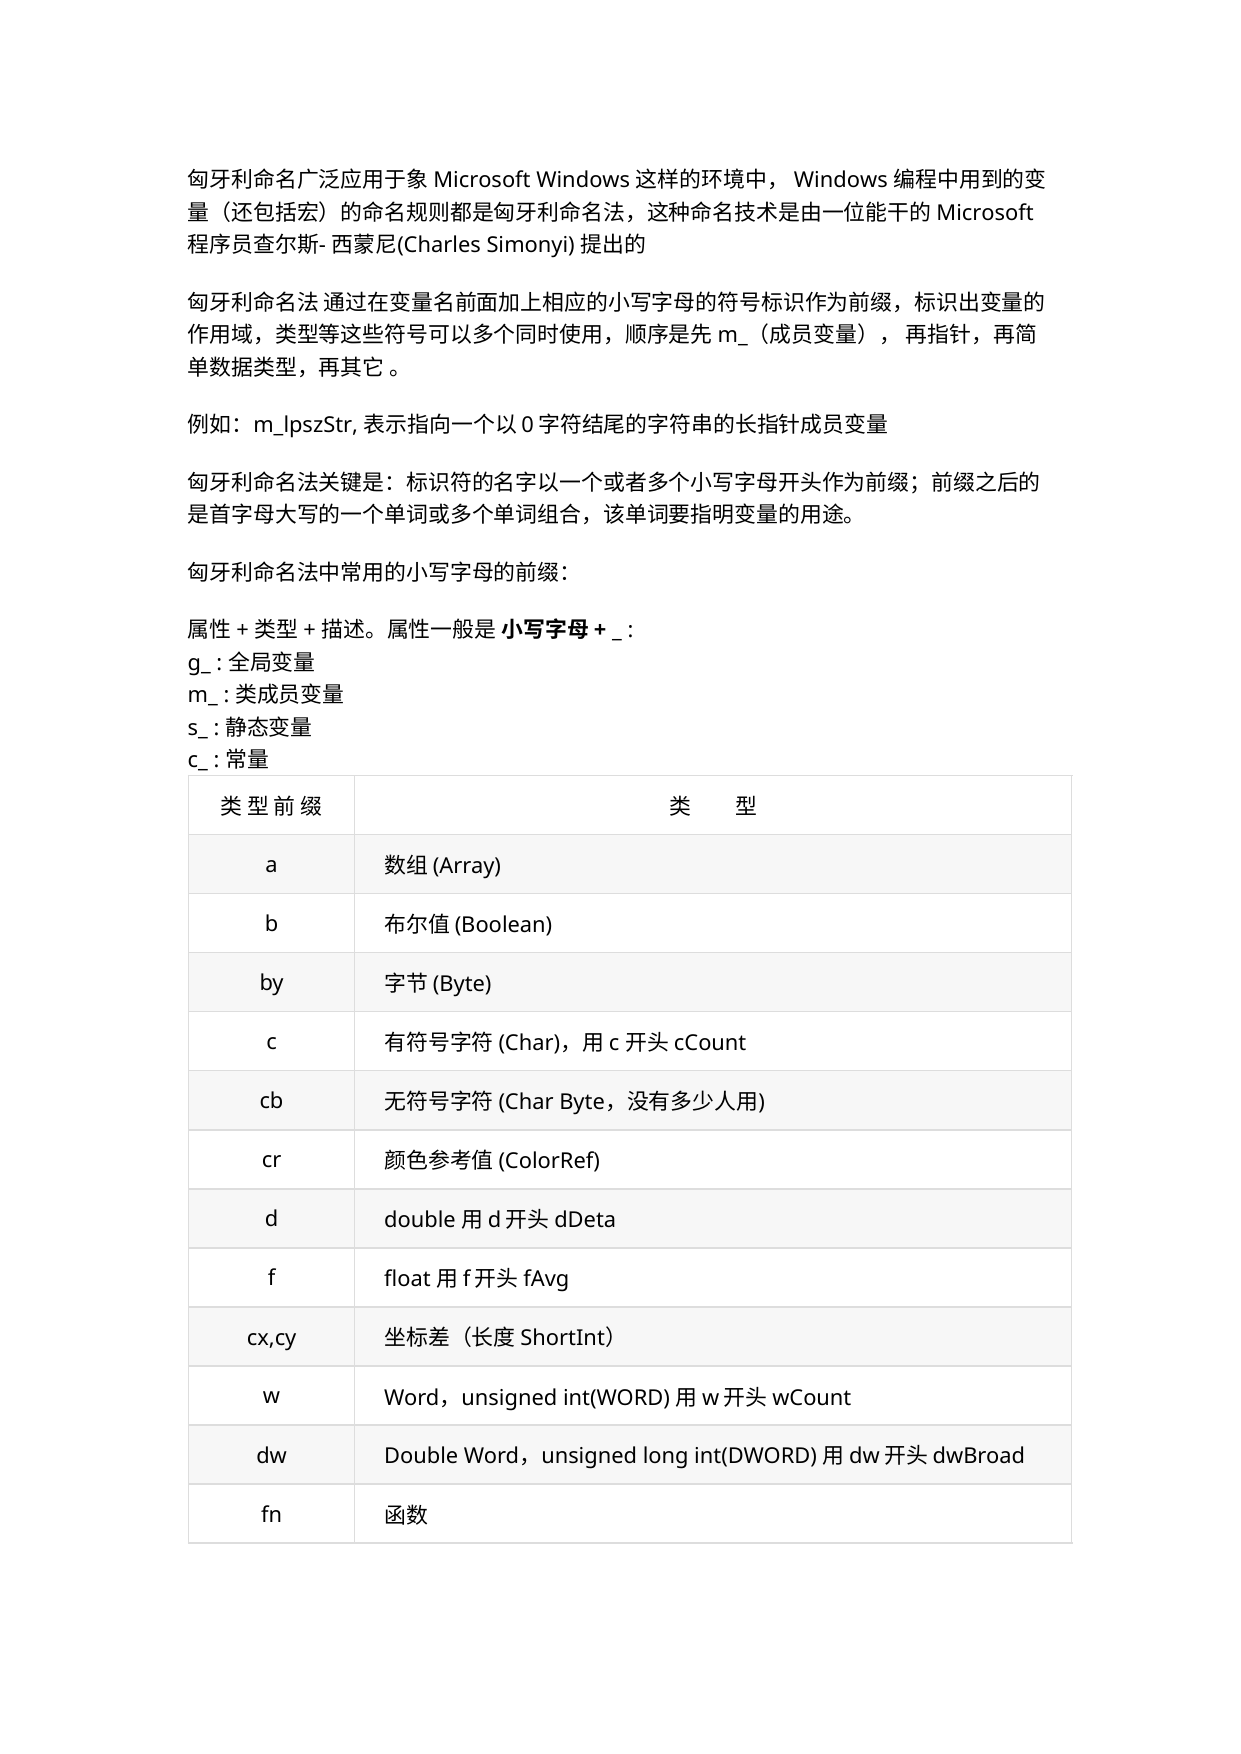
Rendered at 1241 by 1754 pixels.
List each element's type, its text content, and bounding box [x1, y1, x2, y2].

table_cell Double Word，unsigned long int(DWORD) 用dw开头 dwBroad [355, 1426, 1071, 1483]
text 匈牙利命名广泛应用于象 Microsoft Windows 这样的环境中， Windows 编程中用到的变量（还包括宏）的命名规则都是匈牙利命名法，这种命名技术是由一位能干的 Microsoft 程序员查尔斯- 西蒙尼(Charles Simonyi) 提出的 [187, 162, 1053, 259]
text 属性 + 类型 + 描述。属性一般是 小写字母 + _ : [187, 612, 1053, 644]
table_header 类 型 [355, 776, 1071, 833]
table_cell 有符号字符 (Char)，用 c 开头 cCount [355, 1012, 1071, 1070]
text 例如：m_lpszStr, 表示指向一个以0字符结尾的字符串的长指针成员变量 [187, 407, 1053, 439]
table_cell fn [189, 1485, 354, 1542]
text 匈牙利命名法 通过在变量名前面加上相应的小写字母的符号标识作为前缀，标识出变量的作用域，类型等这些符号可以多个同时使用，顺序是先 m_（成员变量）， 再指针，再简单数据类型，再其它 。 [187, 284, 1053, 382]
table_cell cr [189, 1131, 354, 1188]
table_cell c [189, 1012, 354, 1070]
table_cell dw [189, 1426, 354, 1483]
table_cell b [189, 894, 354, 952]
table_cell cx,cy [189, 1308, 354, 1365]
table_cell 函数 [355, 1485, 1071, 1542]
table_cell Word，unsigned int(WORD) 用w开头 wCount [355, 1367, 1071, 1424]
table_cell double 用d开头 dDeta [355, 1190, 1071, 1247]
table_cell 字节 (Byte) [355, 953, 1071, 1011]
text 匈牙利命名法关键是：标识符的名字以一个或者多个小写字母开头作为前缀；前缀之后的是首字母大写的一个单词或多个单词组合，该单词要指明变量的用途。 [187, 464, 1053, 529]
table_cell a [189, 835, 354, 893]
table_cell 数组 (Array) [355, 835, 1071, 893]
table_cell d [189, 1190, 354, 1247]
table_cell f [189, 1249, 354, 1306]
table_cell cb [189, 1071, 354, 1129]
table_cell 布尔值 (Boolean) [355, 894, 1071, 952]
text g_ : 全局变量 m_ : 类成员变量 s_ : 静态变量 c_ : 常量 [187, 644, 1053, 774]
table_cell 无符号字符 (Char Byte，没有多少人用) [355, 1071, 1071, 1129]
table_cell by [189, 953, 354, 1011]
table_cell float 用f开头 fAvg [355, 1249, 1071, 1306]
table_cell 颜色参考值 (ColorRef) [355, 1131, 1071, 1188]
table_cell w [189, 1367, 354, 1424]
text 匈牙利命名法中常用的小写字母的前缀： [187, 554, 1053, 587]
table_header 类 型 前 缀 [189, 776, 354, 833]
table_cell 坐标差（长度 ShortInt） [355, 1308, 1071, 1365]
